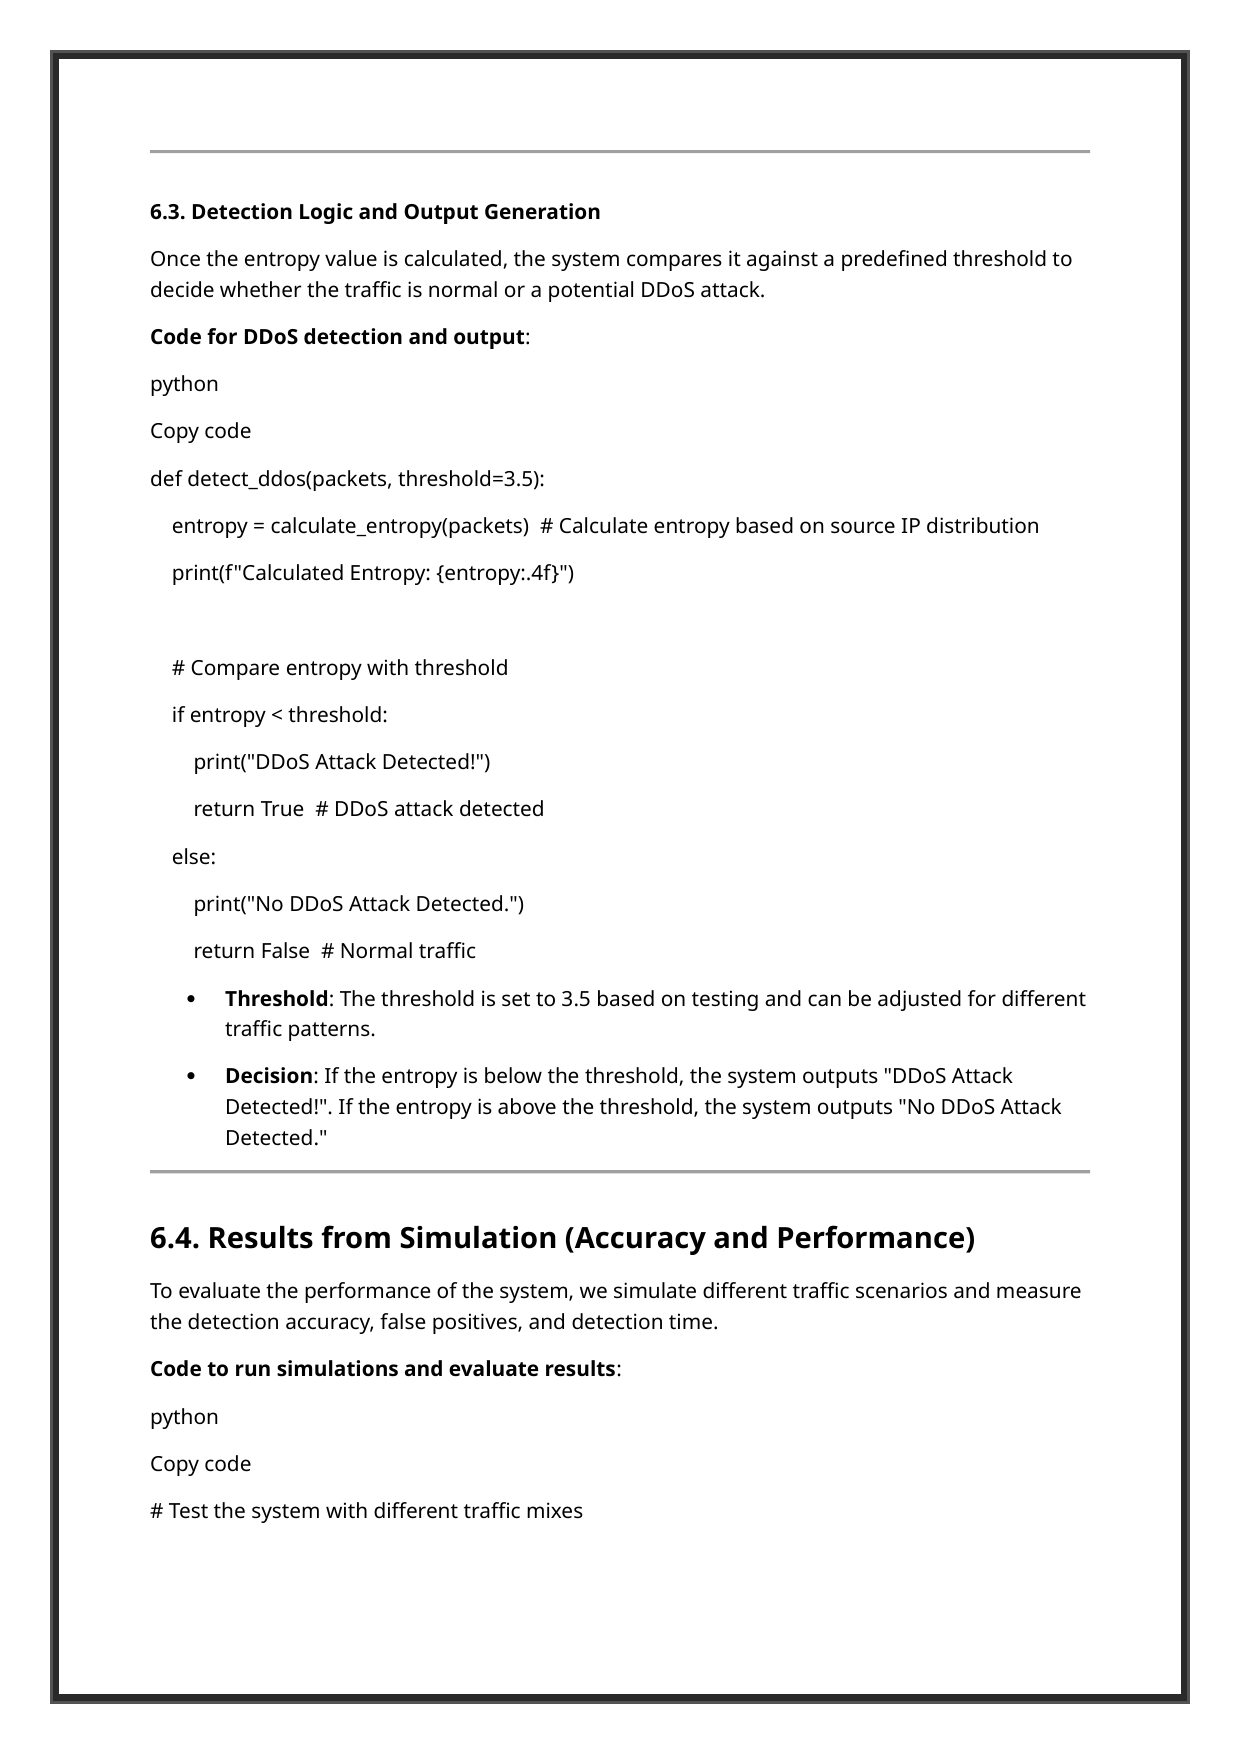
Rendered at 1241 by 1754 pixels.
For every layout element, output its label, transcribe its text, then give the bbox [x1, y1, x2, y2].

text return False # Normal traffic [150, 936, 1090, 965]
text print("DDoS Attack Detected!") [150, 747, 1090, 776]
list Decision: If the entropy is below the threshold, the system outputs "DDoS Attack Detected!". If the entropy is above the threshold, the system outputs "No DDoS Attack Detected." [187, 1062, 1090, 1151]
text 6.3. Detection Logic and Output Generation [150, 197, 1090, 225]
text print(f"Calculated Entropy: {entropy:.4f}") [150, 558, 1090, 587]
text Once the entropy value is calculated, the system compares it against a predefined threshold to decide whether the traffic is normal or a potential DDoS attack. [150, 244, 1090, 303]
text print("No DDoS Attack Detected.") [150, 889, 1090, 918]
text python [150, 369, 1090, 398]
text 6.4. Results from Simulation (Accuracy and Performance) [150, 1217, 1090, 1257]
text Code for DDoS detection and output: [150, 322, 1090, 351]
text To evaluate the performance of the system, we simulate different traffic scenarios and measure the detection accuracy, false positives, and detection time. [150, 1277, 1090, 1336]
text python [150, 1402, 1090, 1430]
text Copy code [150, 1449, 1090, 1477]
text # Compare entropy with threshold [150, 653, 1090, 681]
text return True # DDoS attack detected [150, 794, 1090, 823]
text # Test the system with different traffic mixes [150, 1496, 1090, 1525]
text entropy = calculate_entropy(packets) # Calculate entropy based on source IP distribution [150, 511, 1090, 540]
text else: [150, 842, 1090, 870]
text Code to run simulations and evaluate results: [150, 1354, 1090, 1383]
list Threshold: The threshold is set to 3.5 based on testing and can be adjusted for different traffic patterns. [187, 984, 1090, 1043]
text if entropy < threshold: [150, 700, 1090, 728]
text def detect_ddos(packets, threshold=3.5): [150, 464, 1090, 492]
text Copy code [150, 417, 1090, 445]
